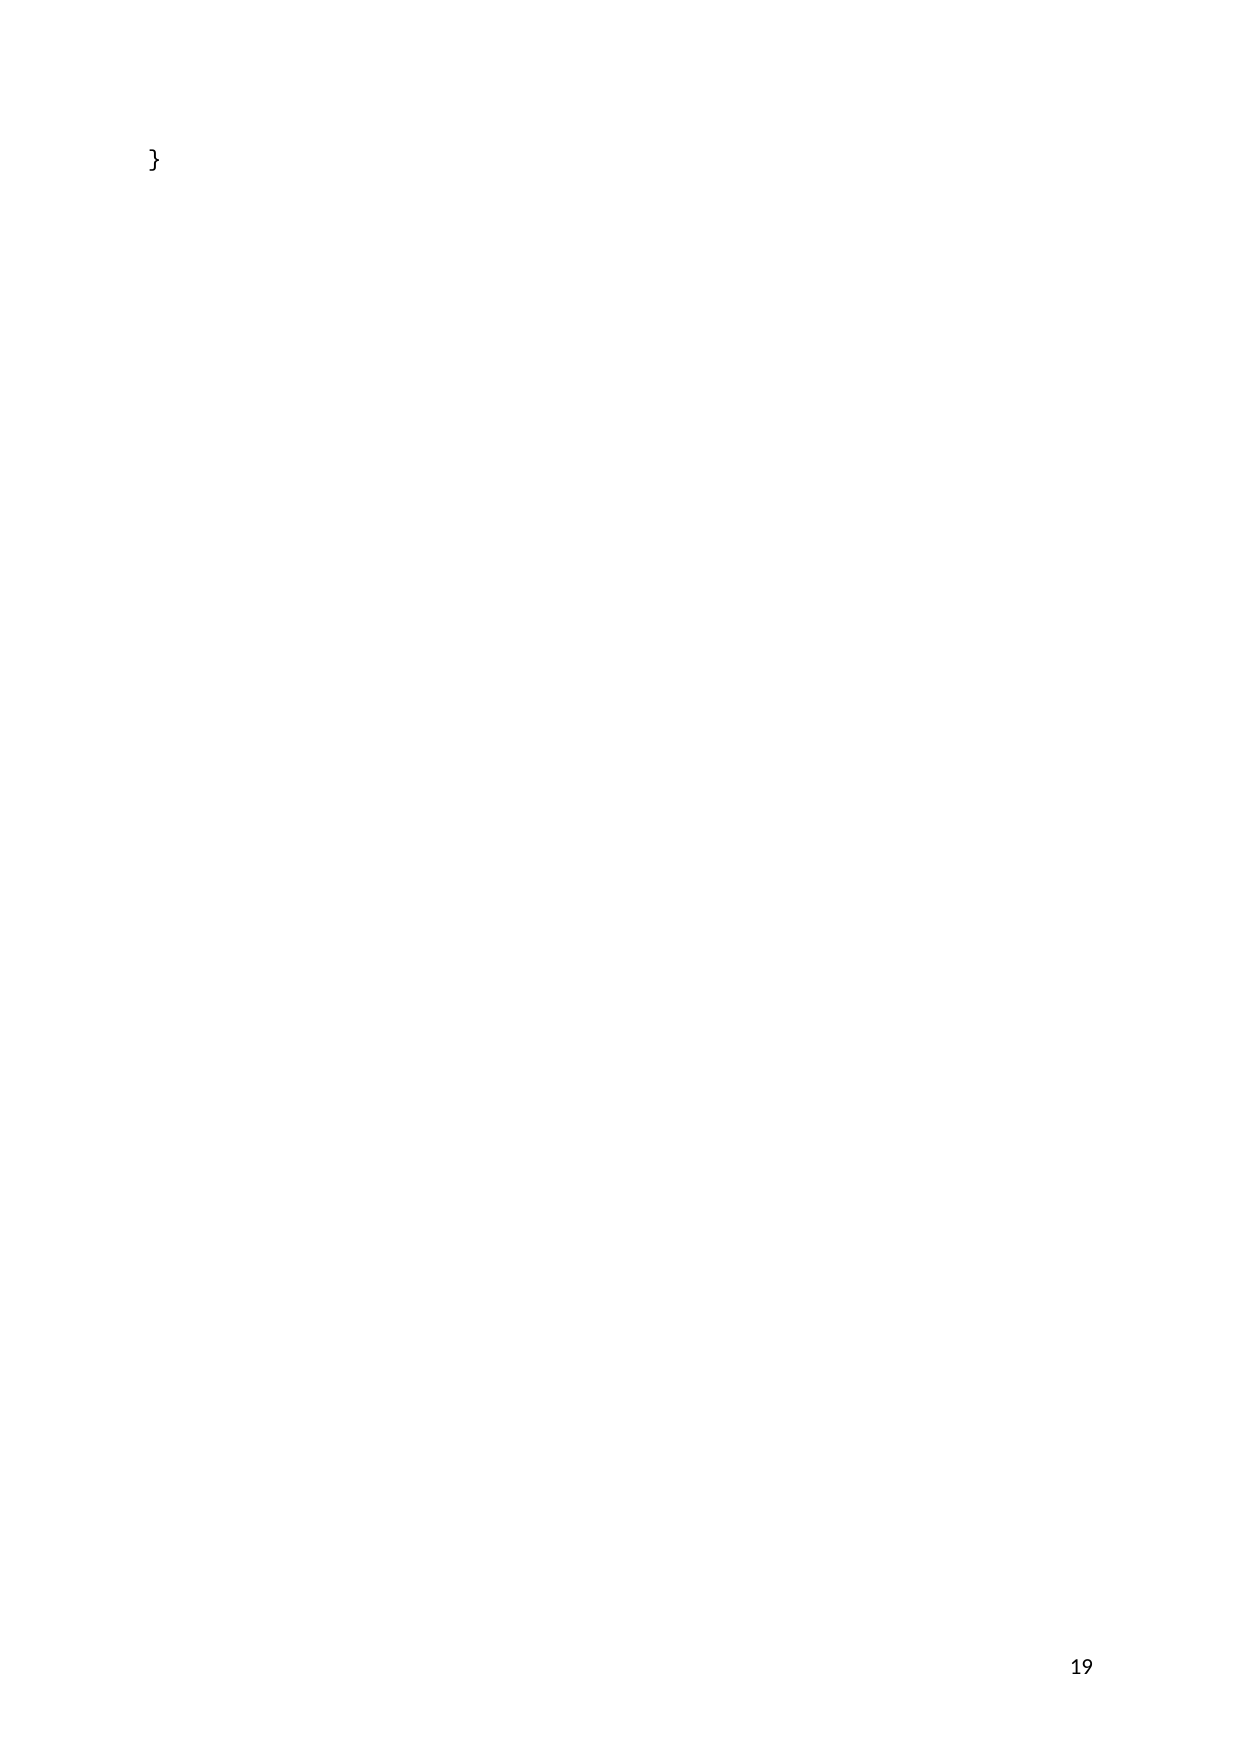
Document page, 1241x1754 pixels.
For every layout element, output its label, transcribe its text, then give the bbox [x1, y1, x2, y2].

text } [148, 148, 1093, 173]
